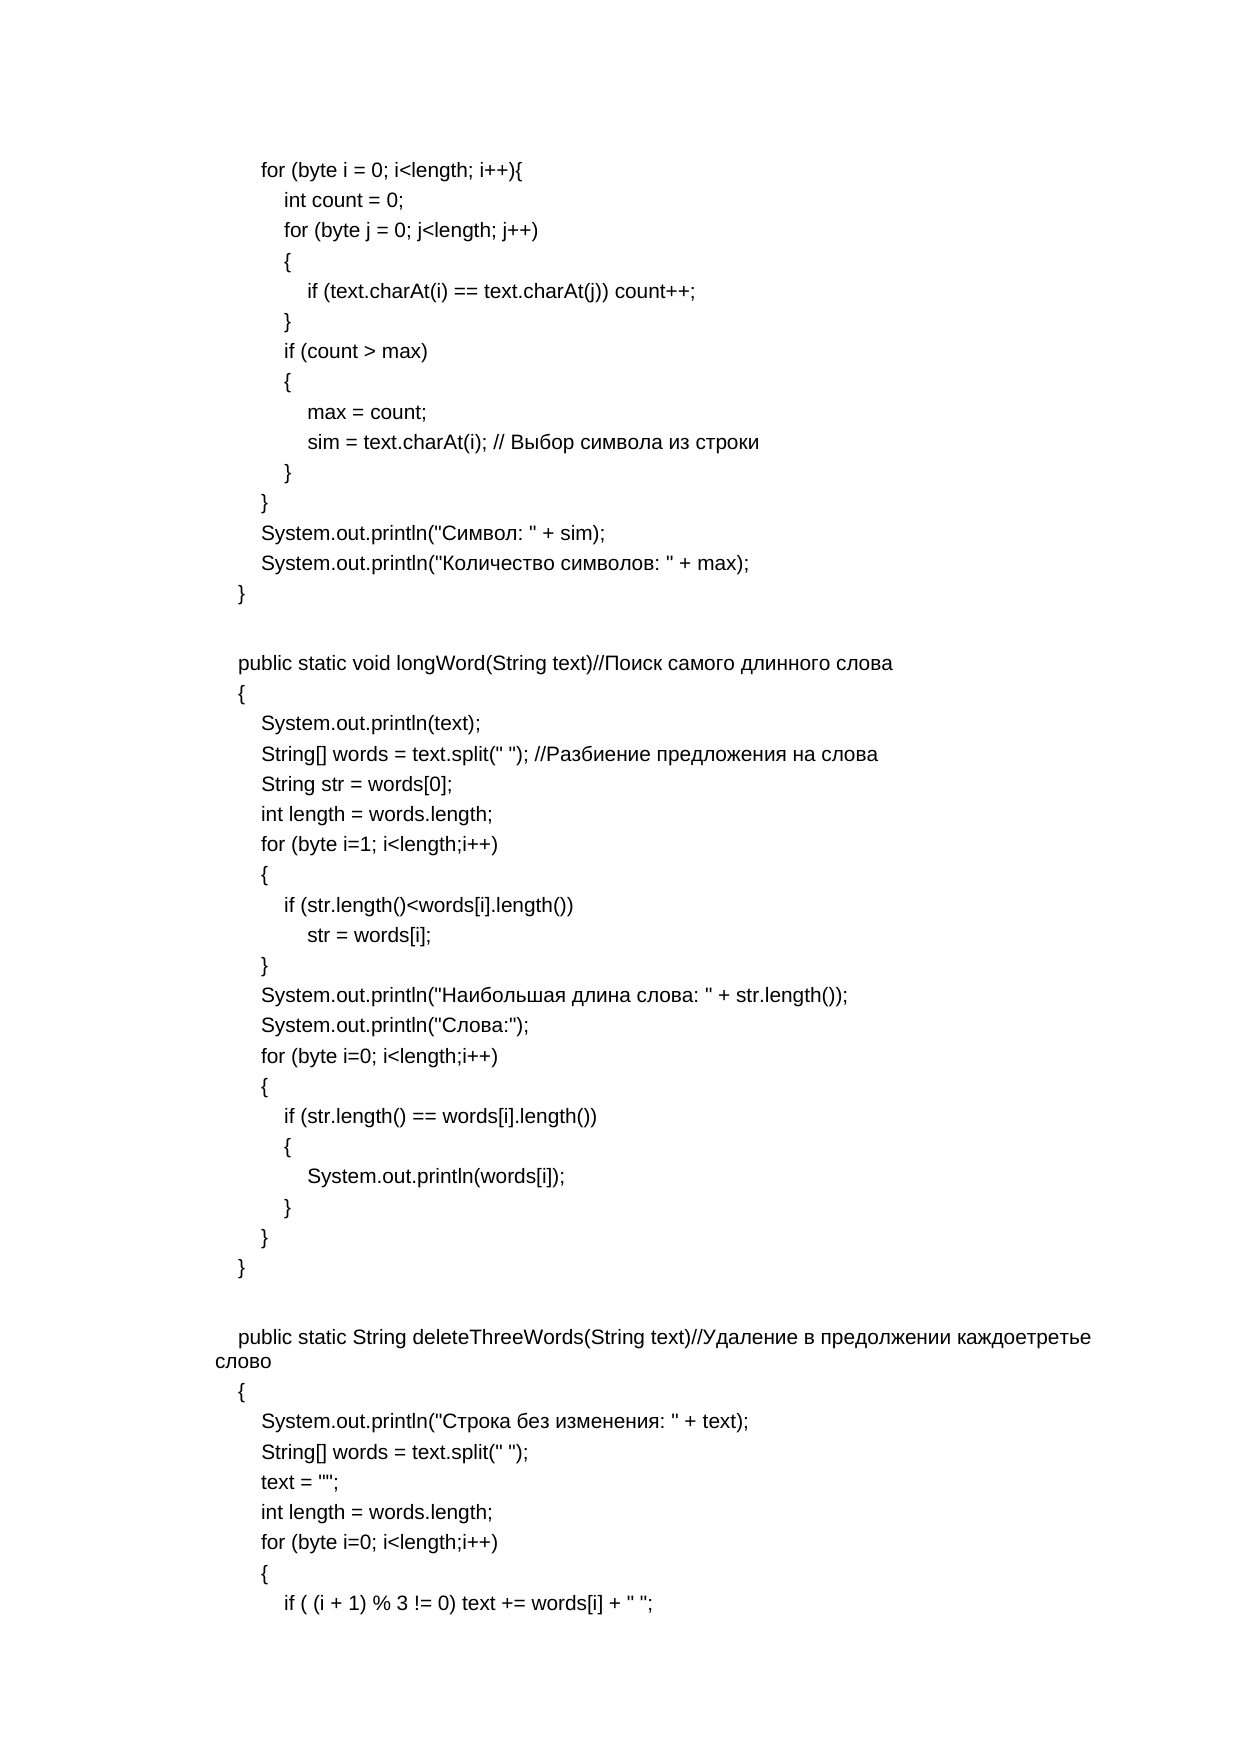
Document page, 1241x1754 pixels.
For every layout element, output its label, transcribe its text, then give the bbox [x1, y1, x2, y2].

list String[] words = text.split(" "); //Разбиение предложения на слова [215, 741, 1152, 765]
list } [215, 309, 1152, 333]
list int count = 0; [215, 188, 1152, 212]
list { [215, 369, 1152, 393]
list for (byte i=0; i<length;i++) [215, 1530, 1152, 1554]
list } [215, 953, 1152, 977]
list { [215, 248, 1152, 272]
list { [215, 1134, 1152, 1158]
list for (byte j = 0; j<length; j++) [215, 218, 1152, 242]
list str = words[i]; [215, 923, 1152, 947]
list for (byte i = 0; i<length; i++){ [215, 158, 1152, 182]
list public static String deleteThreeWords(String text)//Удаление в предолжении каждоетретье слово [215, 1325, 1152, 1373]
list int length = words.length; [215, 802, 1152, 826]
list int length = words.length; [215, 1500, 1152, 1524]
list } [215, 1225, 1152, 1249]
list for (byte i=1; i<length;i++) [215, 832, 1152, 856]
list } [215, 1255, 1152, 1279]
list String[] words = text.split(" "); [215, 1439, 1152, 1463]
list { [215, 1379, 1152, 1403]
list { [215, 1560, 1152, 1584]
list } [215, 490, 1152, 514]
list } [215, 1194, 1152, 1218]
list } [215, 581, 1152, 605]
list public static void longWord(String text)//Поиск самого длинного слова [215, 651, 1152, 675]
list System.out.println("Наибольшая длина слова: " + str.length()); [215, 983, 1152, 1007]
list System.out.println("Символ: " + sim); [215, 520, 1152, 544]
list System.out.println("Словa:"); [215, 1013, 1152, 1037]
list { [215, 681, 1152, 705]
list text = ""; [215, 1470, 1152, 1494]
list String str = words[0]; [215, 772, 1152, 796]
list if (count > max) [215, 339, 1152, 363]
list System.out.println("Строка без изменения: " + text); [215, 1409, 1152, 1433]
list if ( (i + 1) % 3 != 0) text += words[i] + " "; [215, 1591, 1152, 1614]
list for (byte i=0; i<length;i++) [215, 1043, 1152, 1067]
list if (text.charAt(i) == text.charAt(j)) count++; [215, 279, 1152, 303]
list if (str.length()<words[i].length()) [215, 892, 1152, 916]
list System.out.println(text); [215, 711, 1152, 735]
list } [215, 460, 1152, 484]
list { [215, 1074, 1152, 1098]
list max = count; [215, 399, 1152, 423]
list sim = text.charAt(i); // Выбор символа из строки [215, 430, 1152, 454]
list System.out.println(words[i]); [215, 1164, 1152, 1188]
list if (str.length() == words[i].length()) [215, 1104, 1152, 1128]
list { [215, 862, 1152, 886]
list System.out.println("Количество символов: " + max); [215, 551, 1152, 574]
